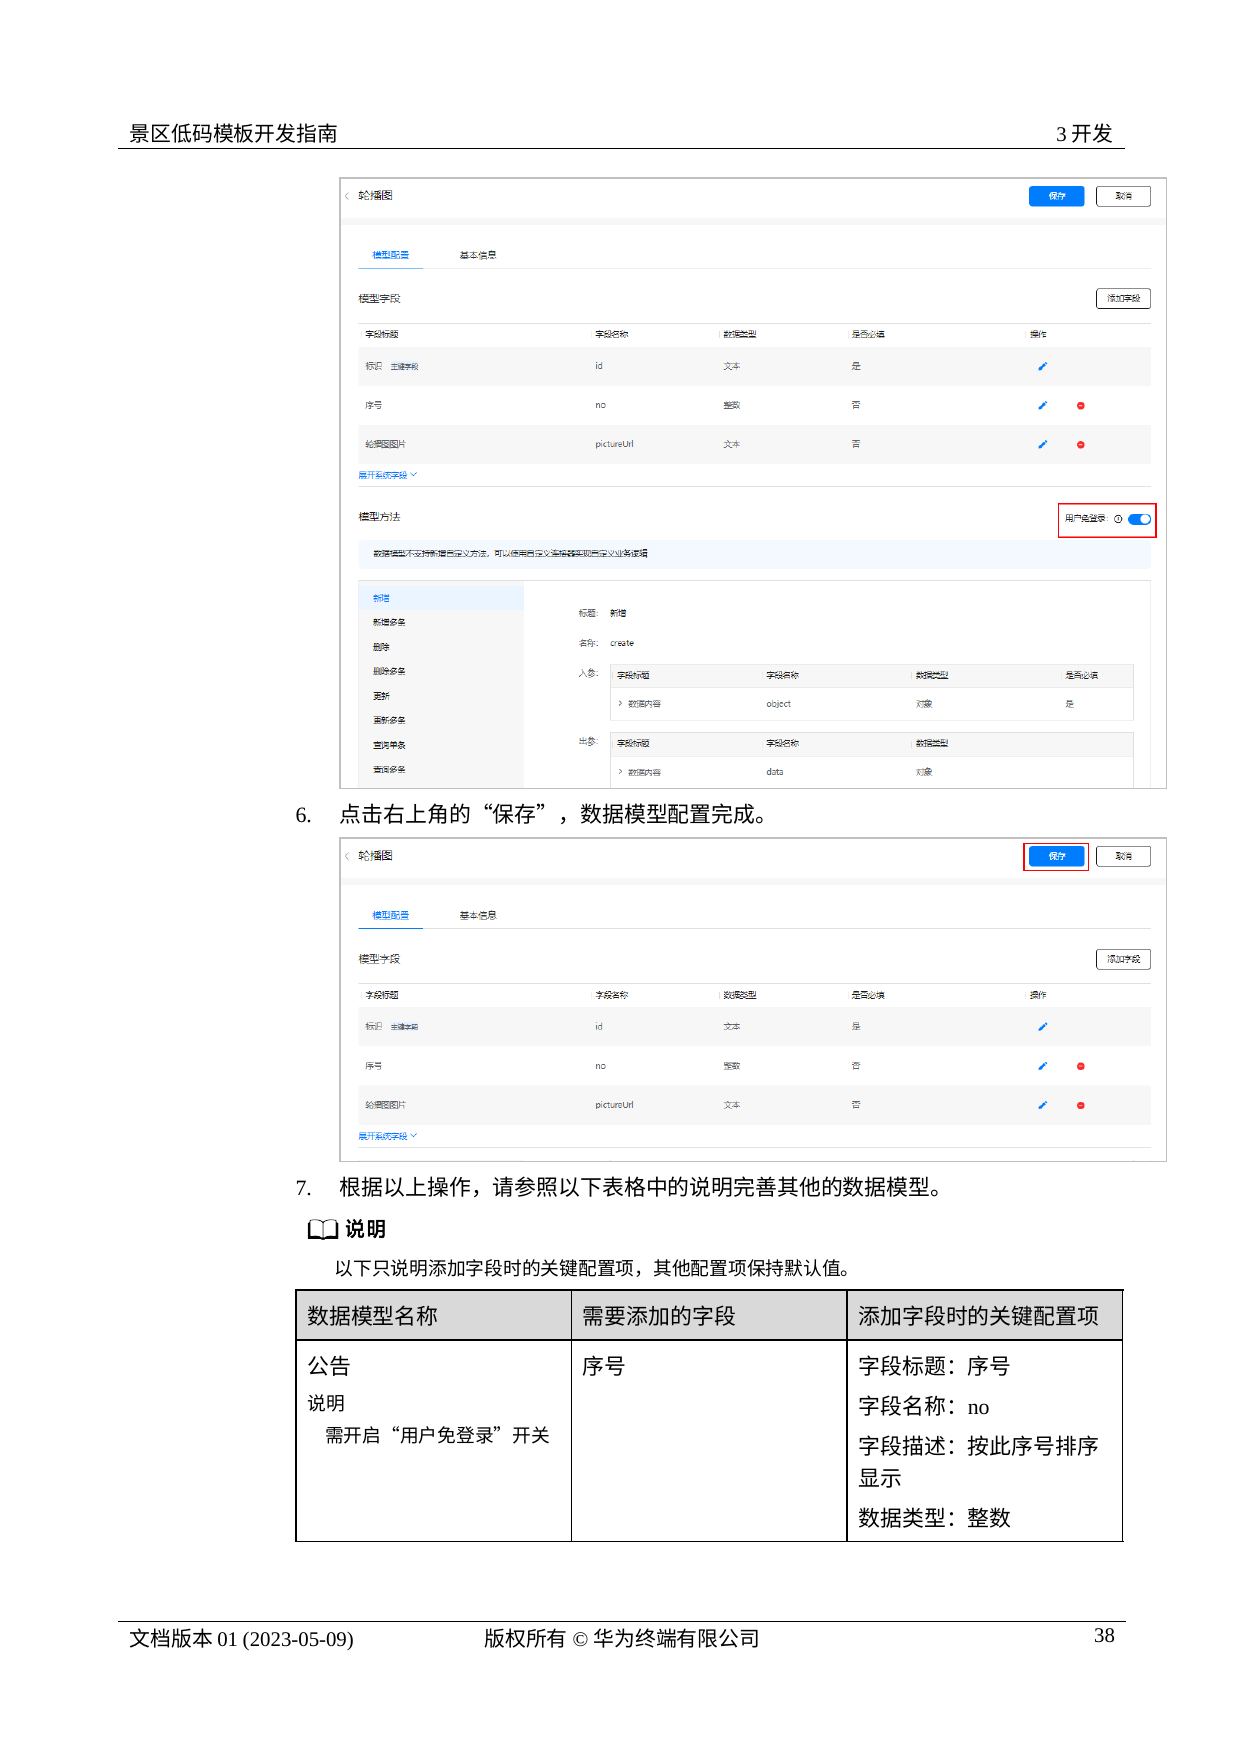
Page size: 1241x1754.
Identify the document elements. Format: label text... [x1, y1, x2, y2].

picture [295, 1209, 401, 1250]
list 根据以上操作，请参照以下表格中的说明完善其他的数据模型。 [295, 1170, 1122, 1201]
picture [339, 837, 1167, 1162]
table_header 添加字段时的关键配置项 [848, 1291, 1122, 1339]
text 以下只说明添加字段时的关键配置项，其他配置项保持默认值。 [334, 1254, 1122, 1281]
table_cell 序号 [572, 1341, 846, 1541]
table_header 数据模型名称 [297, 1291, 571, 1339]
table_cell 公告 说明 需开启“用户免登录”开关 [297, 1341, 571, 1541]
table_header 需要添加的字段 [572, 1291, 846, 1339]
table_cell 字段标题：序号 字段名称：no 字段描述：按此序号排序显示 数据类型：整数 [848, 1341, 1122, 1541]
picture [339, 177, 1167, 789]
list 点击右上角的“保存”，数据模型配置完成。 [295, 797, 1122, 829]
